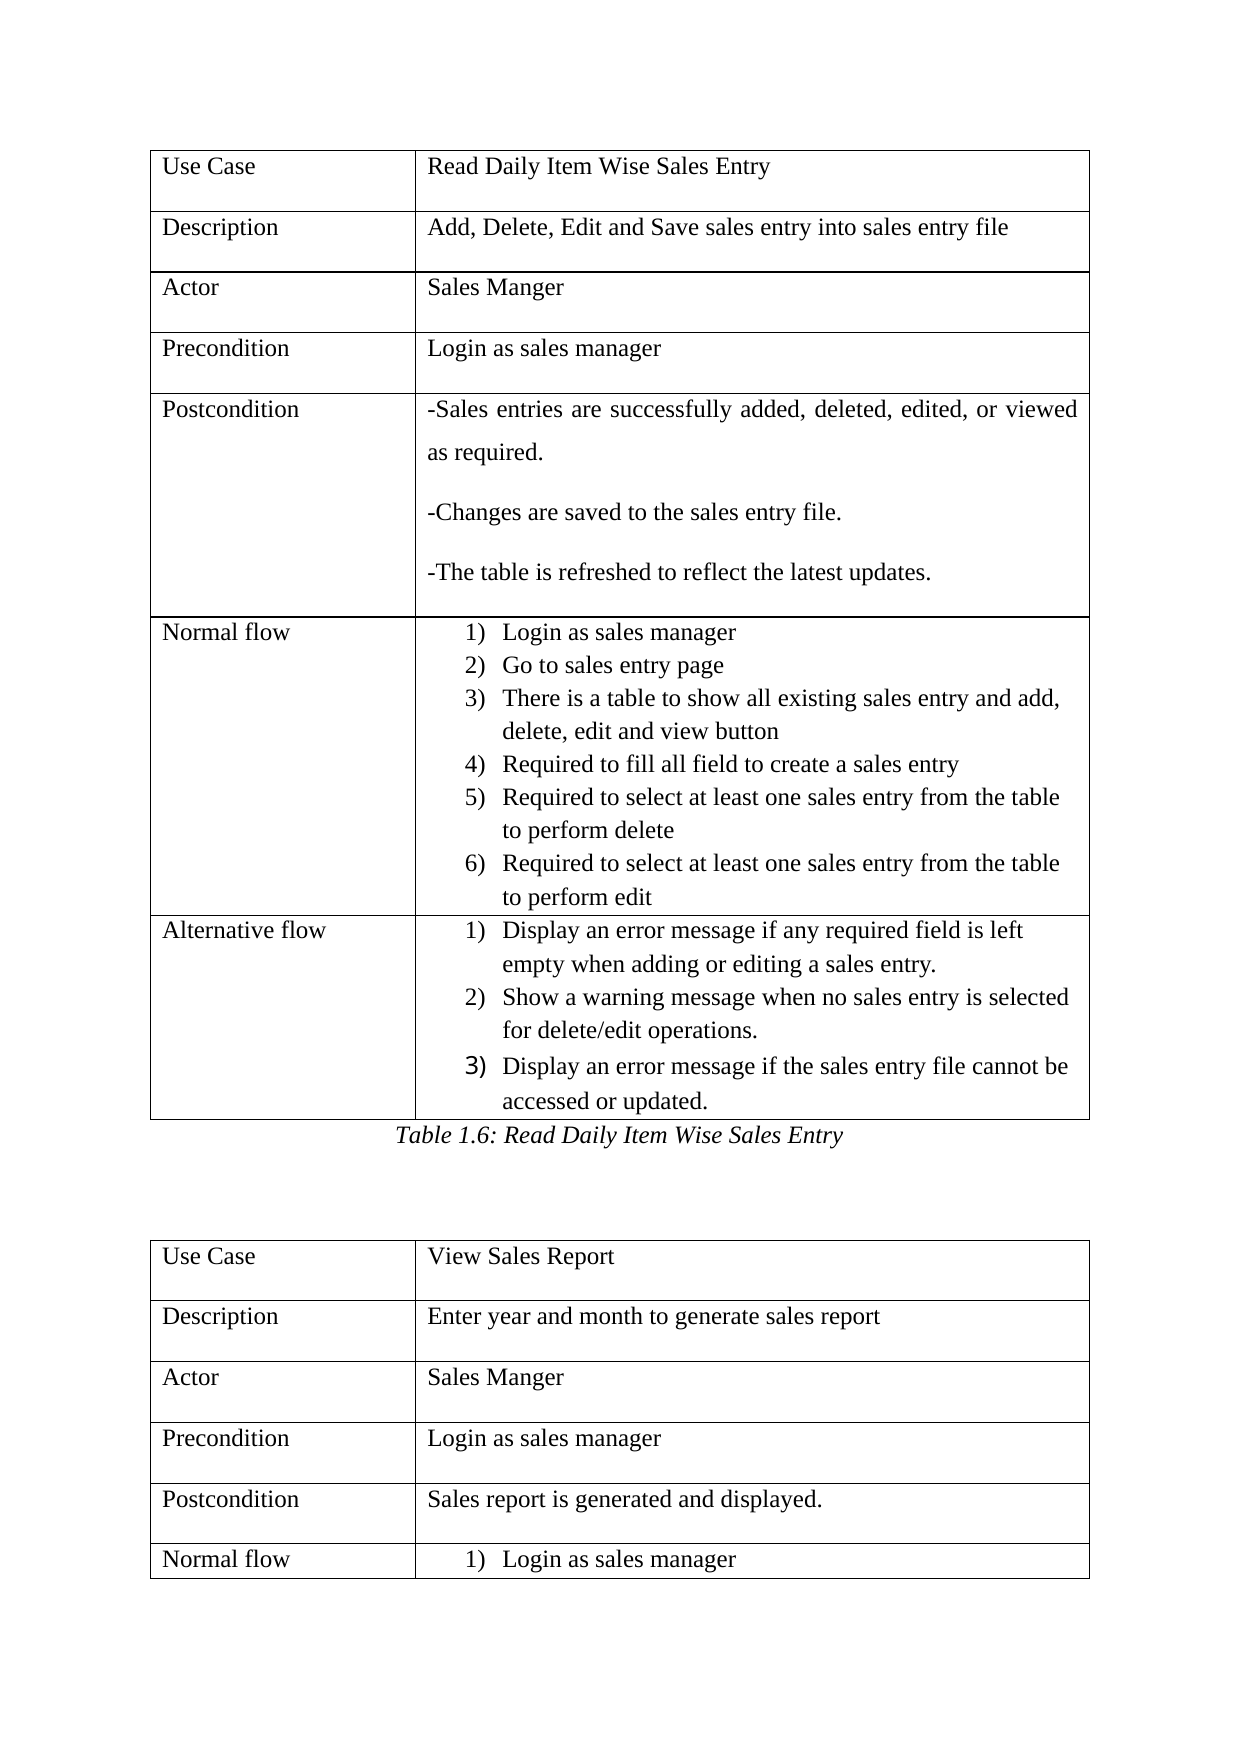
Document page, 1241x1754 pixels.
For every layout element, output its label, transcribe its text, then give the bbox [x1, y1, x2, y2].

table_header Use Case [151, 151, 415, 211]
table_cell Alternative flow [151, 916, 415, 1119]
table_cell Normal flow [151, 1544, 415, 1577]
table_header Read Daily Item Wise Sales Entry [416, 151, 1089, 211]
table_cell Sales Manger [416, 1362, 1089, 1422]
table_cell Description [151, 1301, 415, 1361]
table_cell Enter year and month to generate sales report [416, 1301, 1089, 1361]
table_header Use Case [151, 1241, 415, 1300]
table_cell Precondition [151, 1423, 415, 1483]
table_cell Description [151, 212, 415, 271]
table_cell Add, Delete, Edit and Save sales entry into sales entry file [416, 212, 1089, 271]
table_cell Normal flow [151, 618, 415, 914]
table_cell Sales Manger [416, 273, 1089, 332]
table_cell Login as sales manager Go to sales entry page There is a table to show all existing sales entry and add, delete, edit and view button Required to fill all field to create a sales entry Required to select at least one sales entry from the table to perform delete Required to select at least one sales entry from the table to perform edit [416, 618, 1089, 914]
table_cell Login as sales manager [416, 333, 1089, 393]
table_cell Postcondition [151, 1484, 415, 1543]
table_cell Display an error message if any required field is left empty when adding or editing a sales entry. Show a warning message when no sales entry is selected for delete/edit operations. Display an error message if the sales entry file cannot be accessed or updated. [416, 916, 1089, 1119]
table_cell -Sales entries are successfully added, deleted, edited, or viewed as required. -Changes are saved to the sales entry file. -The table is refreshed to reflect the latest updates. [416, 394, 1089, 616]
table_cell Login as sales manager [416, 1423, 1089, 1483]
table_cell Sales report is generated and displayed. [416, 1484, 1089, 1543]
text Table 1.6: Read Daily Item Wise Sales Entry [150, 1120, 1090, 1149]
table_cell Actor [151, 273, 415, 332]
table_cell Precondition [151, 333, 415, 393]
table_cell Postcondition [151, 394, 415, 616]
table_cell Actor [151, 1362, 415, 1422]
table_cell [416, 1544, 1089, 1577]
table_header View Sales Report [416, 1241, 1089, 1300]
